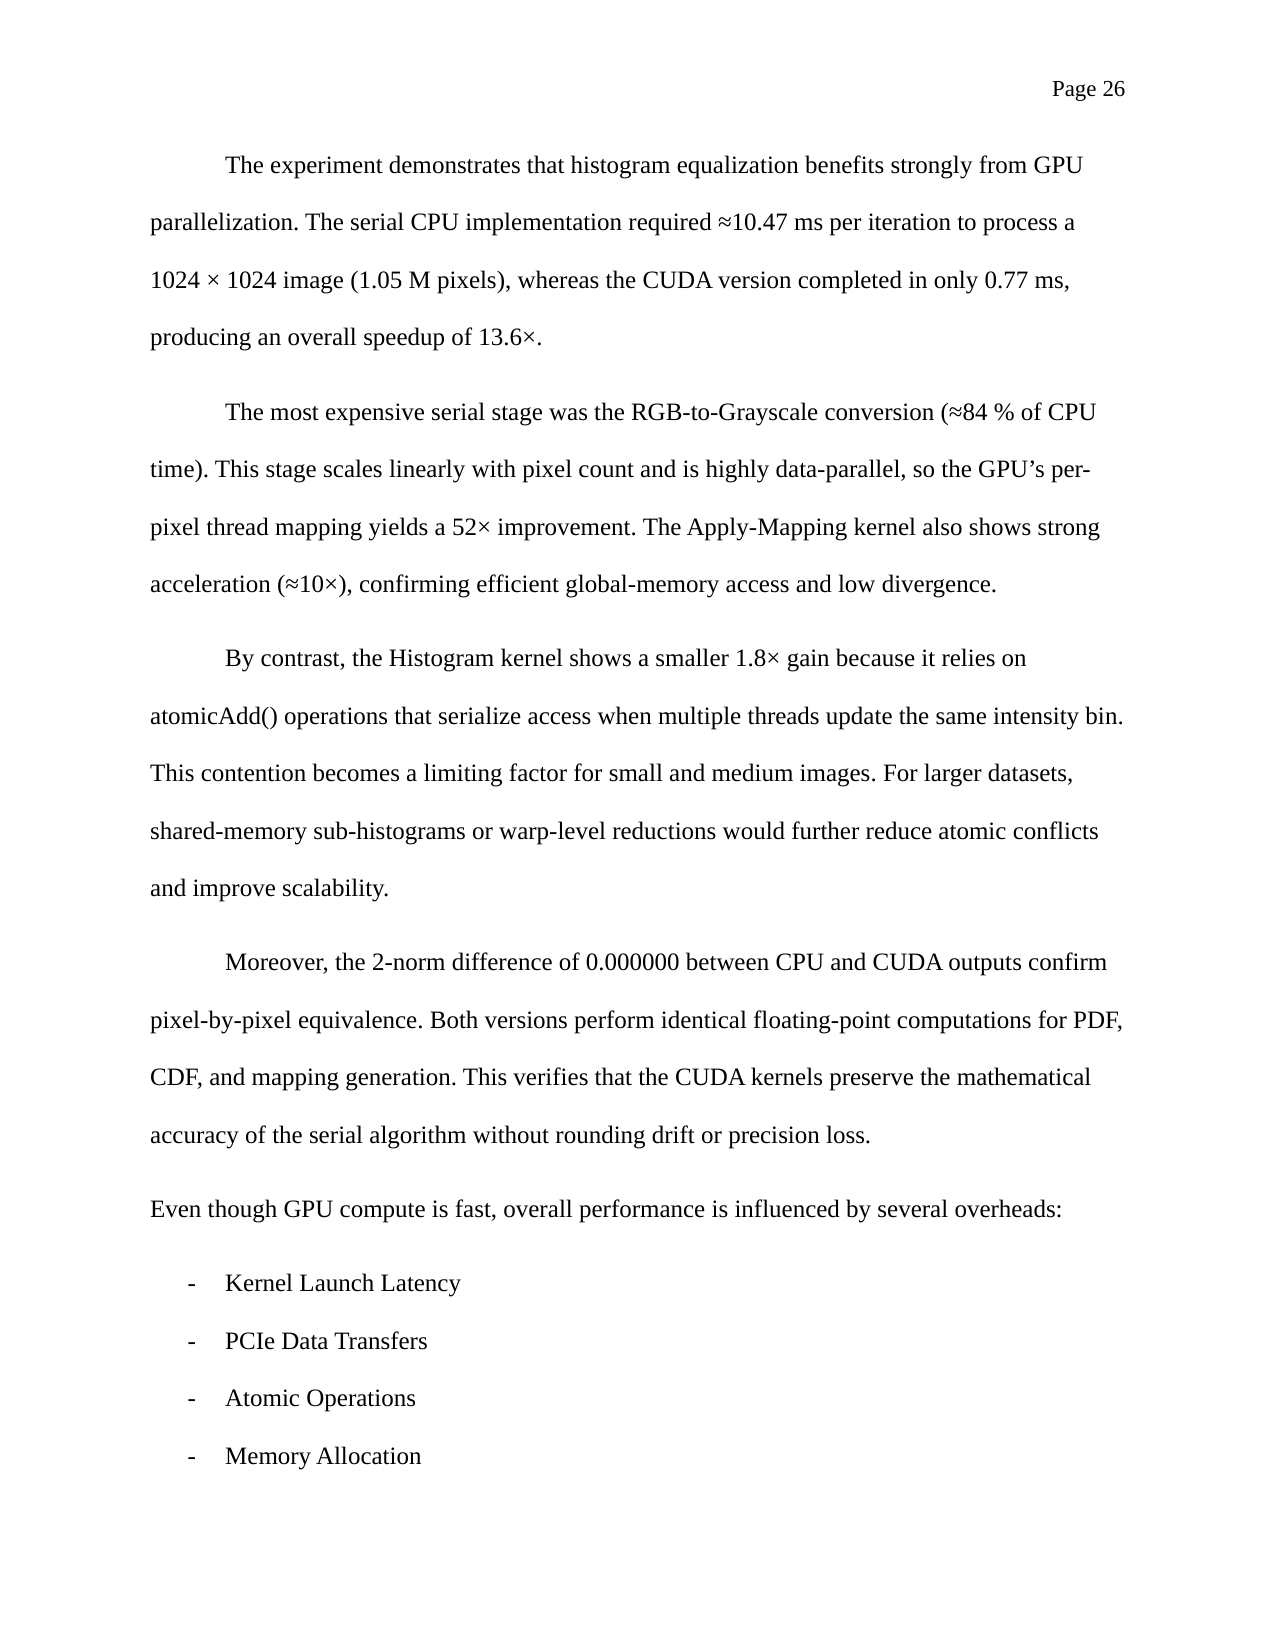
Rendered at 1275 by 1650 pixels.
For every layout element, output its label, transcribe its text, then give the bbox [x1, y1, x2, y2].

list Memory Allocation [187, 1441, 1125, 1469]
list Kernel Launch Latency [187, 1268, 1125, 1297]
list PCIe Data Transfers [187, 1326, 1125, 1354]
text Even though GPU compute is fast, overall performance is influenced by several overheads: [150, 1194, 1125, 1223]
text The most expensive serial stage was the RGB-to-Grayscale conversion (≈84 % of CPU time). This stage scales linearly with pixel count and is highly data-parallel, so the GPU’s per-pixel thread mapping yields a 52× improvement. The Apply-Mapping kernel also shows strong acceleration (≈10×), confirming efficient global-memory access and low divergence. [150, 397, 1125, 598]
text The experiment demonstrates that histogram equalization benefits strongly from GPU parallelization. The serial CPU implementation required ≈10.47 ms per iteration to process a 1024 × 1024 image (1.05 M pixels), whereas the CUDA version completed in only 0.77 ms, producing an overall speedup of 13.6×. [150, 150, 1125, 351]
text Moreover, the 2-norm difference of 0.000000 between CPU and CUDA outputs confirm pixel-by-pixel equivalence. Both versions perform identical floating-point computations for PDF, CDF, and mapping generation. This verifies that the CUDA kernels preserve the mathematical accuracy of the serial algorithm without rounding drift or precision loss. [150, 947, 1125, 1149]
text By contrast, the Histogram kernel shows a smaller 1.8× gain because it relies on atomicAdd() operations that serialize access when multiple threads update the same intensity bin. This contention becomes a limiting factor for small and medium images. For larger datasets, shared-memory sub-histograms or warp-level reductions would further reduce atomic conflicts and improve scalability. [150, 643, 1125, 902]
list Atomic Operations [187, 1383, 1125, 1412]
